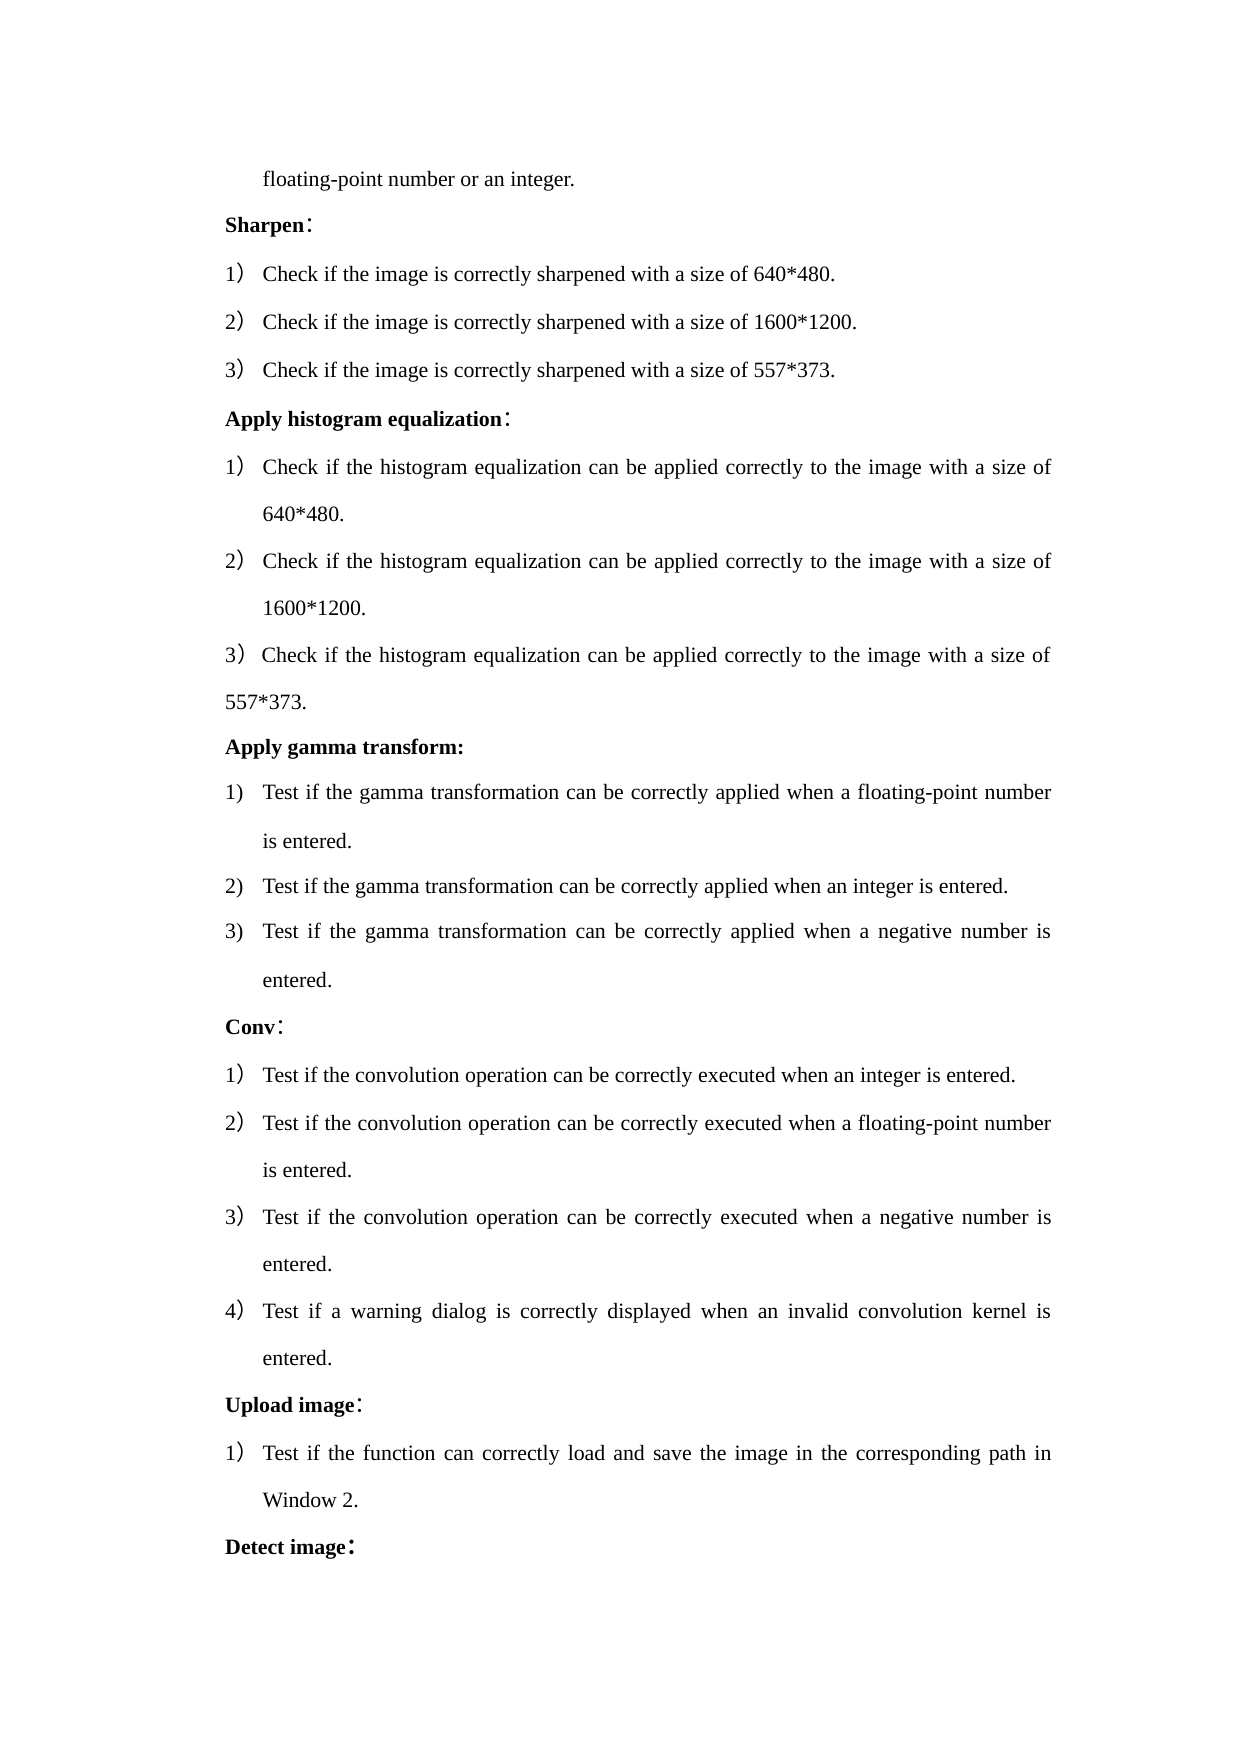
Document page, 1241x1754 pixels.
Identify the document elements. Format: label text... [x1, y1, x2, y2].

list Check if the histogram equalization can be applied correctly to the image with a size of 640*480. [225, 449, 1053, 530]
list Check if the image is correctly sharpened with a size of 557*373. [225, 352, 1053, 384]
text Upload image： [225, 1386, 1053, 1419]
list Test if the gamma transformation can be correctly applied when a negative number is entered. [225, 914, 1053, 996]
text Sharpen： [225, 207, 1053, 239]
list Check if the histogram equalization can be applied correctly to the image with a size of 1600*1200. [225, 543, 1053, 624]
list Test if a warning dialog is correctly displayed when an invalid convolution kernel is entered. [225, 1293, 1053, 1374]
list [225, 162, 1053, 194]
list Test if the convolution operation can be correctly executed when a negative number is entered. [225, 1199, 1053, 1280]
list Test if the convolution operation can be correctly executed when a floating-point number is entered. [225, 1105, 1053, 1186]
text Apply gamma transform: [225, 730, 1053, 763]
list Check if the image is correctly sharpened with a size of 1600*1200. [225, 304, 1053, 336]
text Apply histogram equalization： [225, 400, 1053, 433]
list Check if the image is correctly sharpened with a size of 640*480. [225, 255, 1053, 288]
list Test if the gamma transformation can be correctly applied when a floating-point number is entered. [225, 775, 1053, 857]
list Test if the function can correctly load and save the image in the corresponding path in Window 2. [225, 1435, 1053, 1516]
list Test if the convolution operation can be correctly executed when an integer is entered. [225, 1057, 1053, 1089]
list Test if the gamma transformation can be correctly applied when an integer is entered. [225, 869, 1053, 902]
text 3）Check if the histogram equalization can be applied correctly to the image with a size of 557*373. [225, 636, 1053, 718]
text Detect image： [225, 1529, 1053, 1561]
text Conv： [225, 1008, 1053, 1041]
